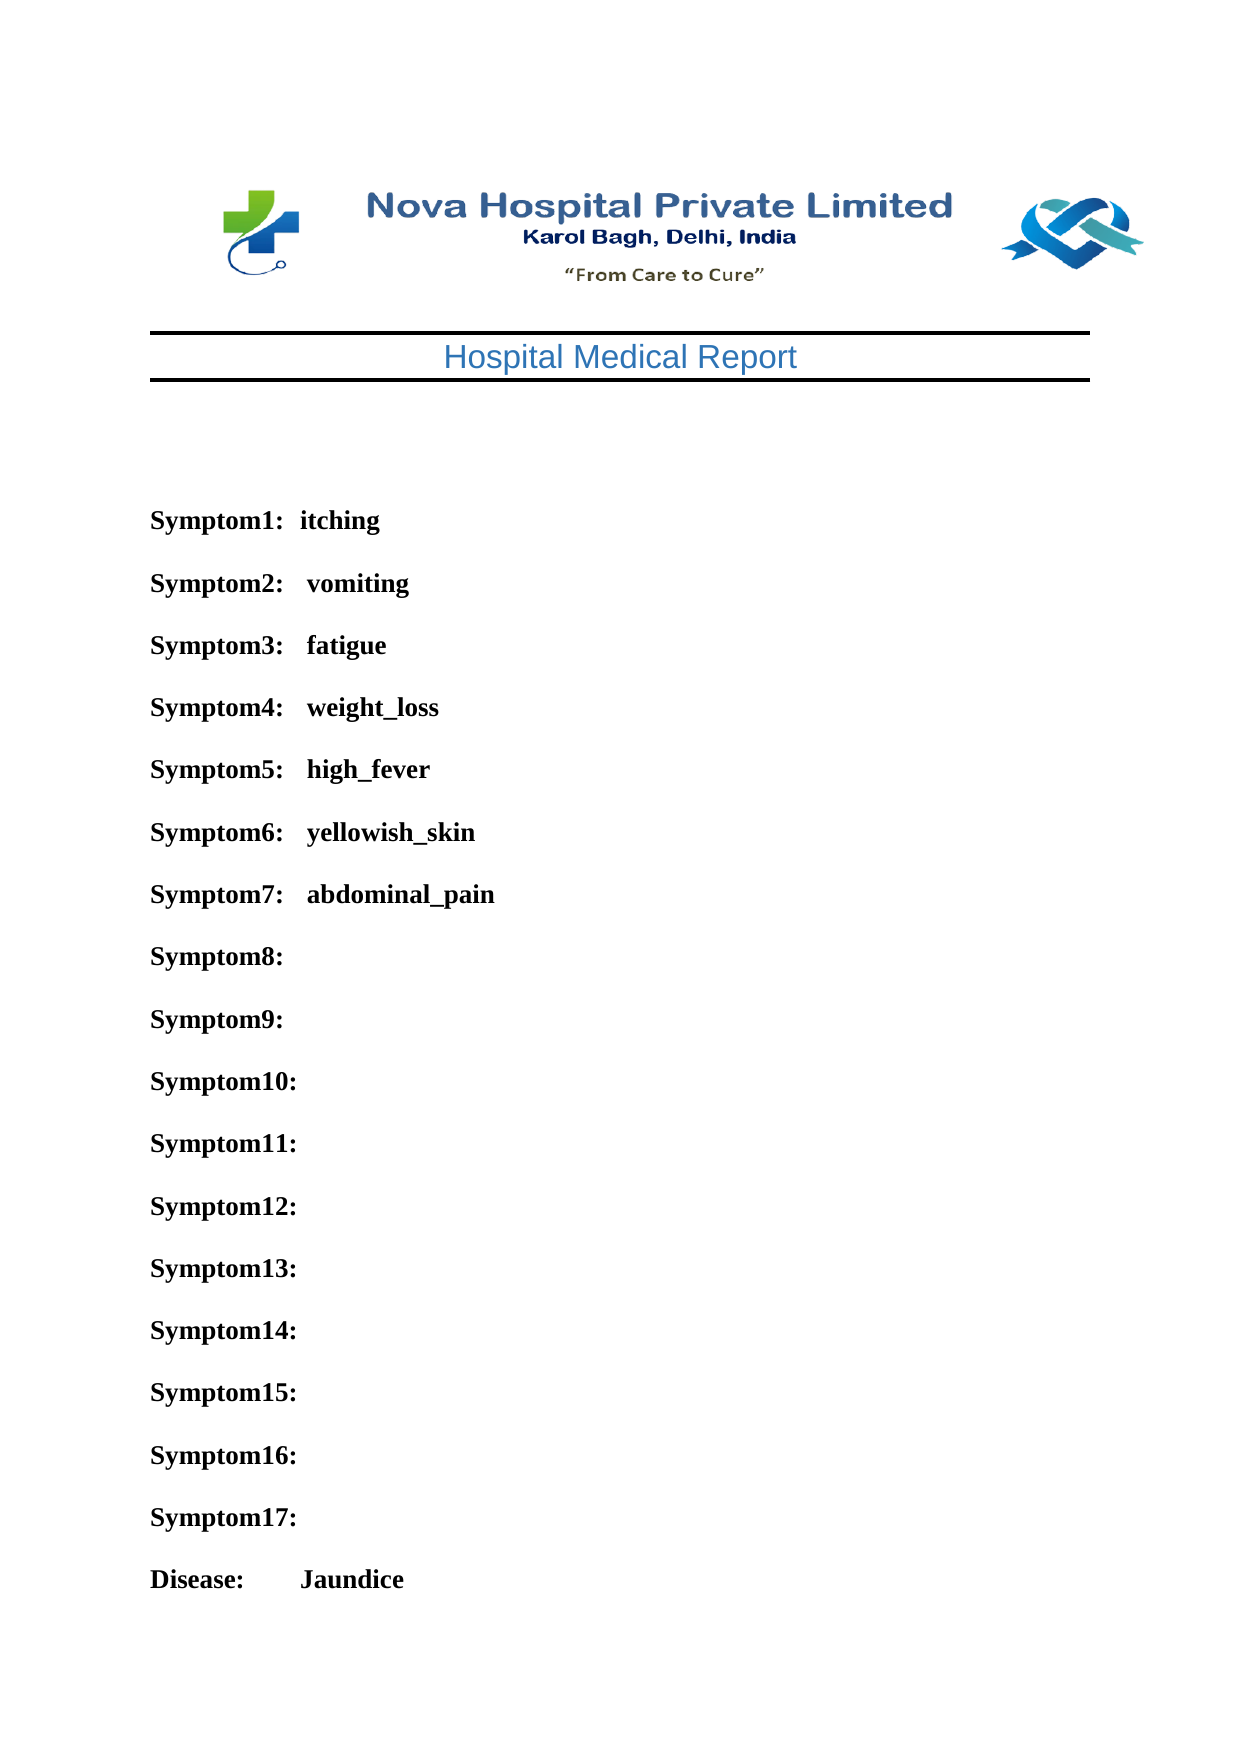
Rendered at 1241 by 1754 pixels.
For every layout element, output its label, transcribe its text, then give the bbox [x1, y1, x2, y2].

subtitle Hospital Medical Report [150, 335, 1090, 378]
picture [150, 150, 1166, 307]
text Symptom1: itching Symptom2: vomiting Symptom3: fatigue Symptom4: weight_loss Symptom5: high_fever Symptom6: yellowish_skin Symptom7: abdominal_pain Symptom8: Symptom9: Symptom10: Symptom11: Symptom12: Symptom13: Symptom14: Symptom15: Symptom16: Symptom17: Disease: Jaundice [150, 394, 1090, 1594]
